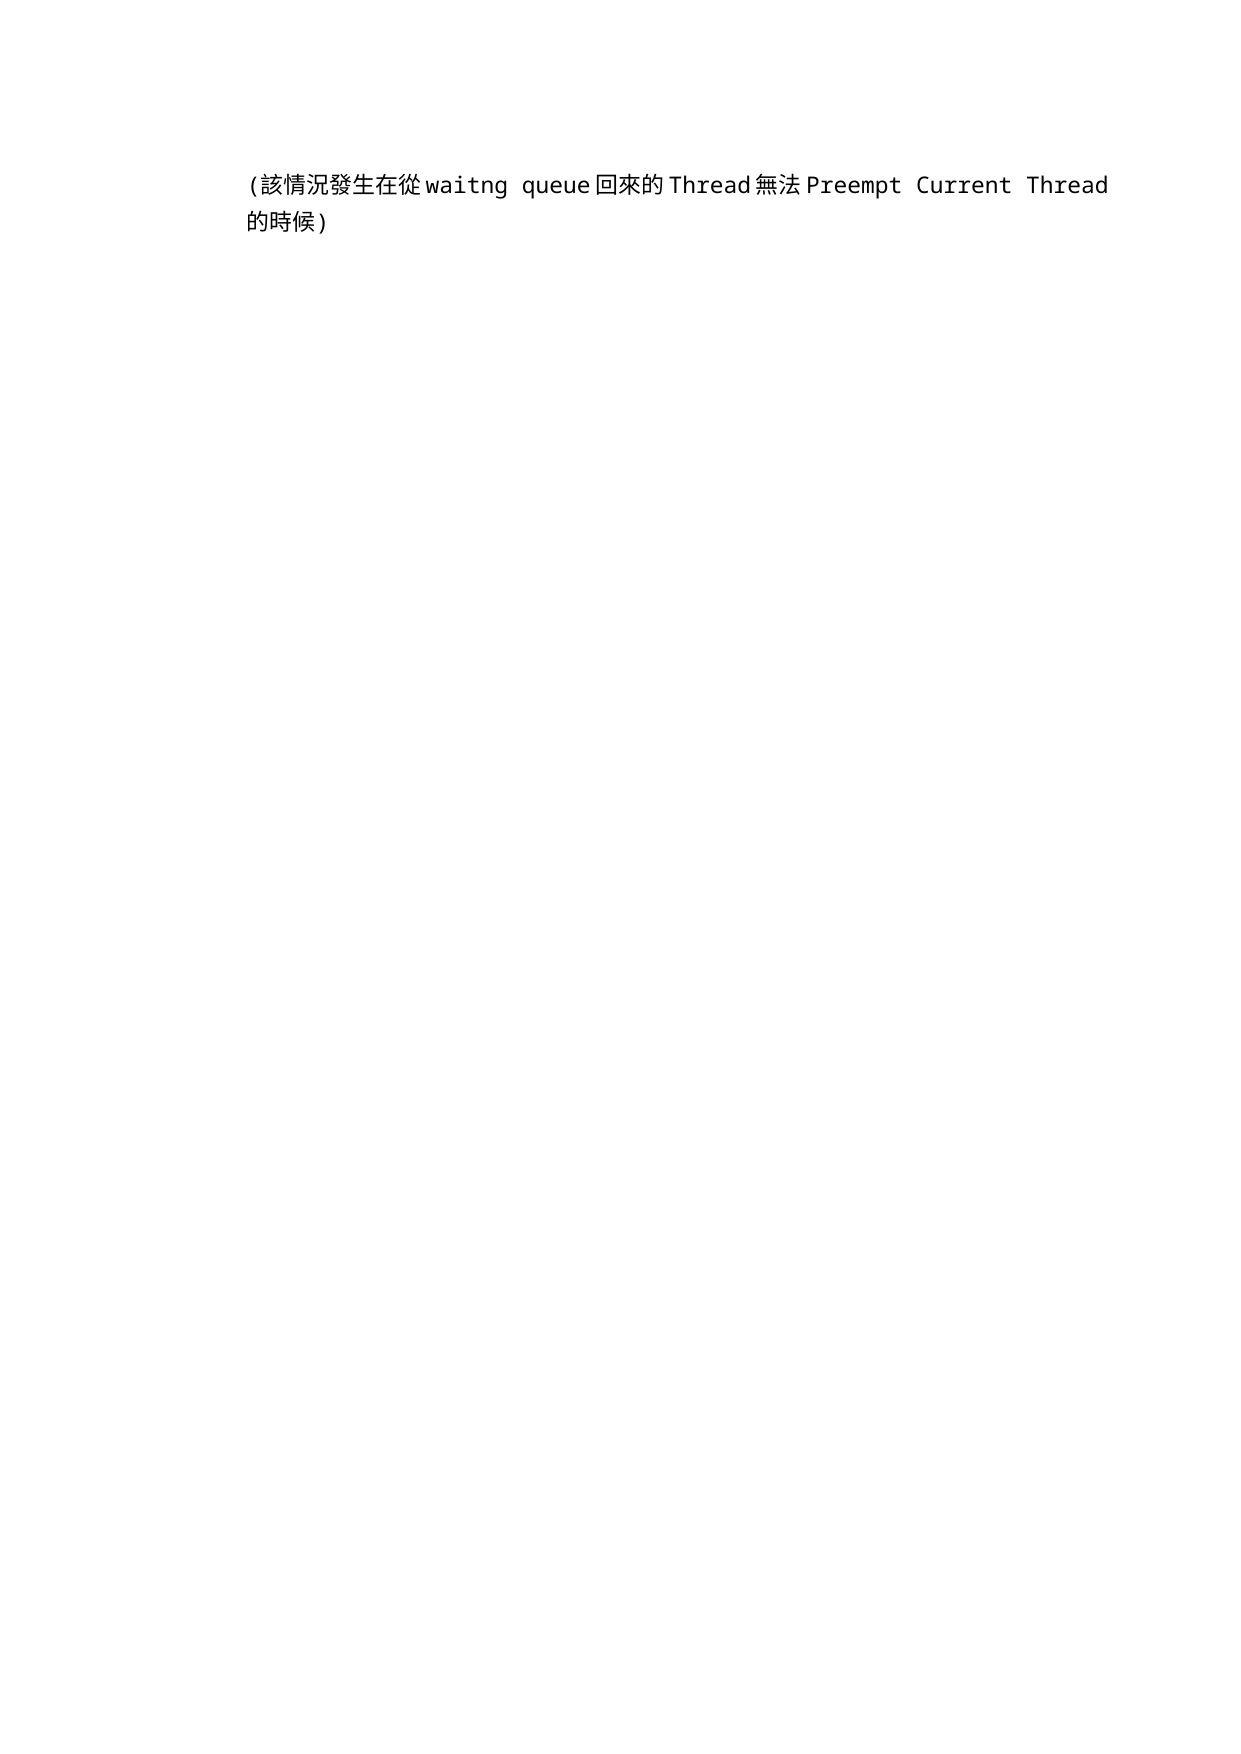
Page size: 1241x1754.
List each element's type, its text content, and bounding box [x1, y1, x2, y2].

text (該情況發生在從waitng queue回來的Thread無法Preempt Current Thread的時候) [247, 164, 1128, 239]
